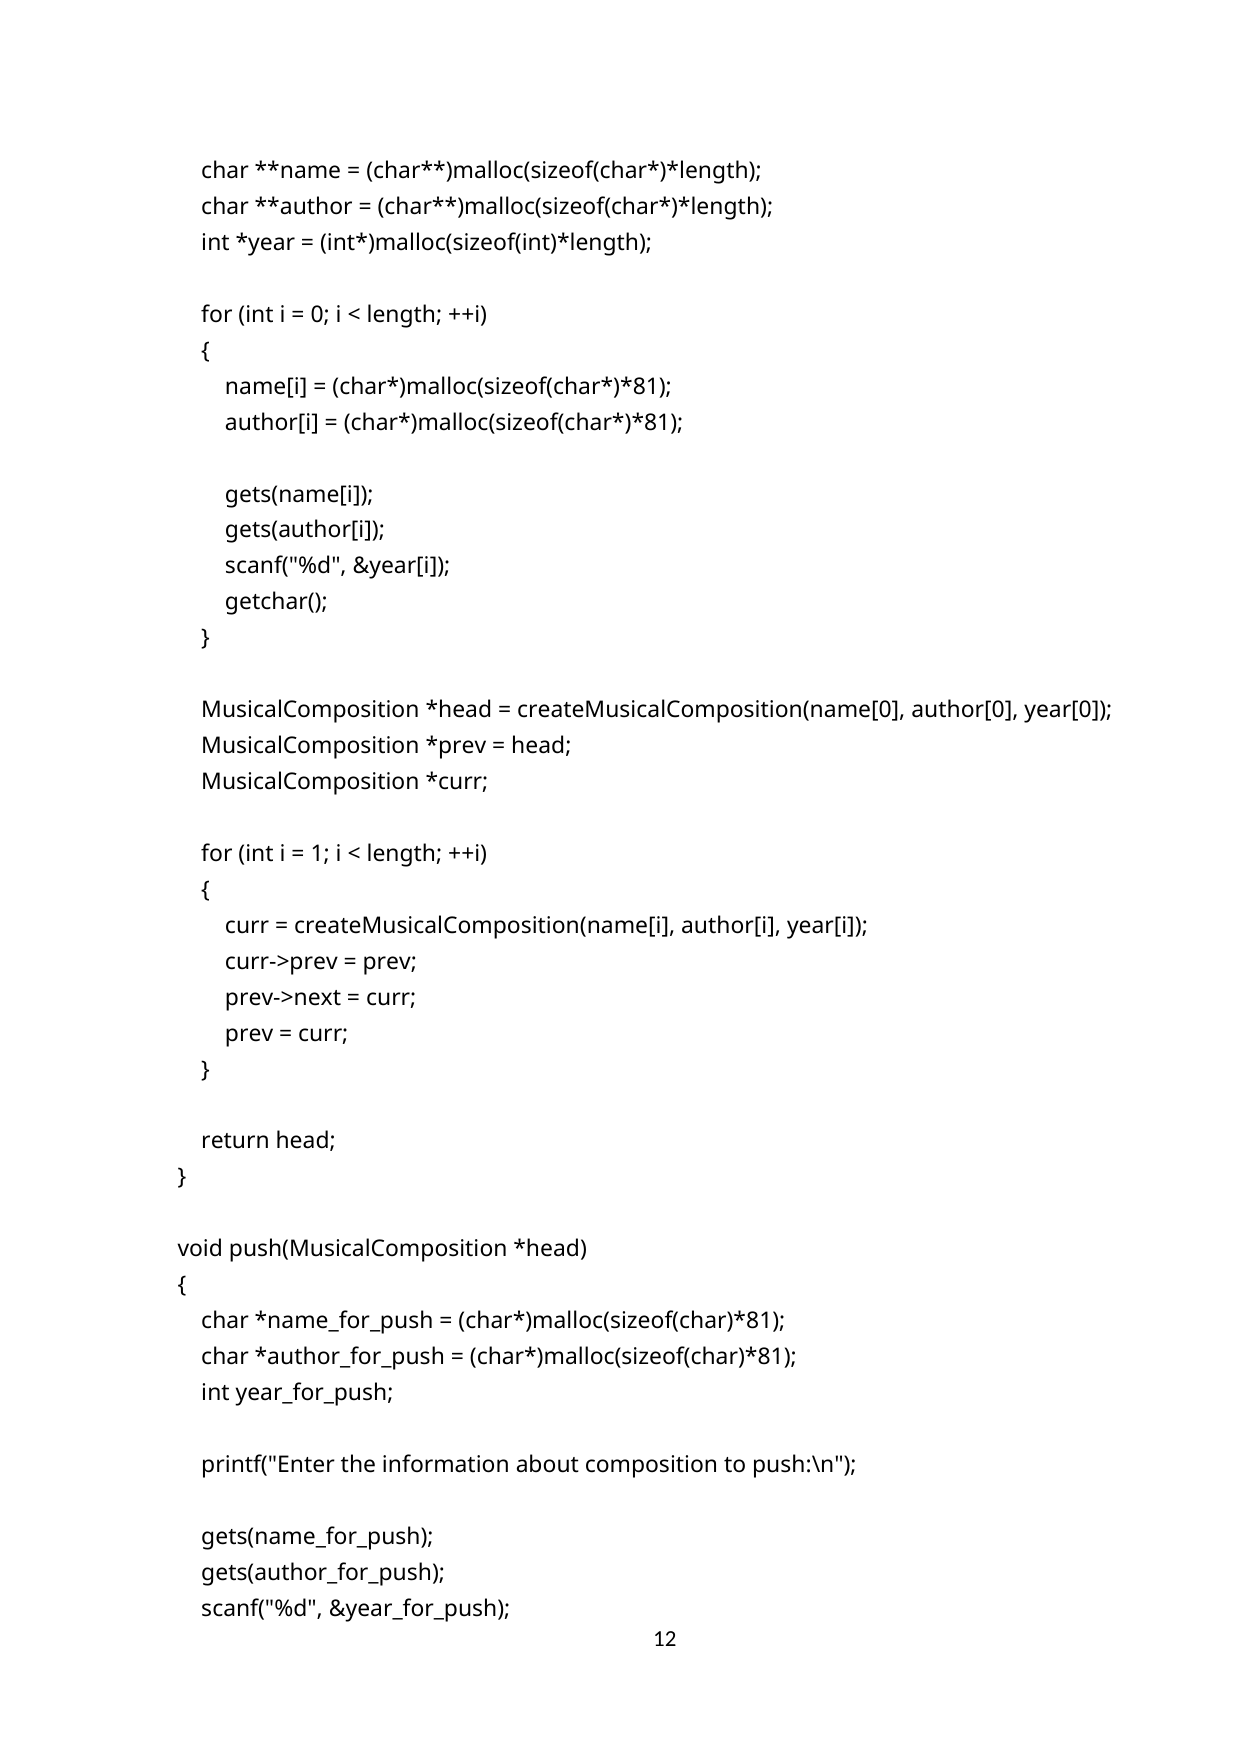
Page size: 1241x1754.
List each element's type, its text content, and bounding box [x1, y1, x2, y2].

text gets(author[i]); [177, 513, 1152, 545]
text curr = createMusicalComposition(name[i], author[i], year[i]); [177, 909, 1152, 940]
text return head; [177, 1124, 1152, 1156]
text } [177, 1052, 1152, 1084]
text int year_for_push; [177, 1376, 1152, 1407]
text curr->prev = prev; [177, 945, 1152, 976]
text char *author_for_push = (char*)malloc(sizeof(char)*81); [177, 1340, 1152, 1371]
text char **author = (char**)malloc(sizeof(char*)*length); [177, 190, 1152, 221]
text { [177, 873, 1152, 904]
text } [177, 621, 1152, 652]
text MusicalComposition *prev = head; [177, 729, 1152, 760]
text int *year = (int*)malloc(sizeof(int)*length); [177, 226, 1152, 257]
text scanf("%d", &year_for_push); [177, 1592, 1152, 1623]
text { [177, 334, 1152, 365]
text printf("Enter the information about composition to push:\n"); [177, 1448, 1152, 1479]
text gets(name_for_push); [177, 1520, 1152, 1551]
text } [177, 1160, 1152, 1192]
text getchar(); [177, 585, 1152, 617]
text scanf("%d", &year[i]); [177, 549, 1152, 581]
text { [177, 1268, 1152, 1299]
text for (int i = 0; i < length; ++i) [177, 298, 1152, 329]
text char **name = (char**)malloc(sizeof(char*)*length); [177, 154, 1152, 185]
text prev = curr; [177, 1017, 1152, 1048]
text for (int i = 1; i < length; ++i) [177, 837, 1152, 868]
text author[i] = (char*)malloc(sizeof(char*)*81); [177, 406, 1152, 437]
text gets(author_for_push); [177, 1556, 1152, 1587]
text char *name_for_push = (char*)malloc(sizeof(char)*81); [177, 1304, 1152, 1335]
text MusicalComposition *head = createMusicalComposition(name[0], author[0], year[0]); [177, 693, 1152, 724]
text name[i] = (char*)malloc(sizeof(char*)*81); [177, 370, 1152, 401]
text prev->next = curr; [177, 981, 1152, 1012]
text gets(name[i]); [177, 477, 1152, 509]
text void push(MusicalComposition *head) [177, 1232, 1152, 1263]
text MusicalComposition *curr; [177, 765, 1152, 796]
